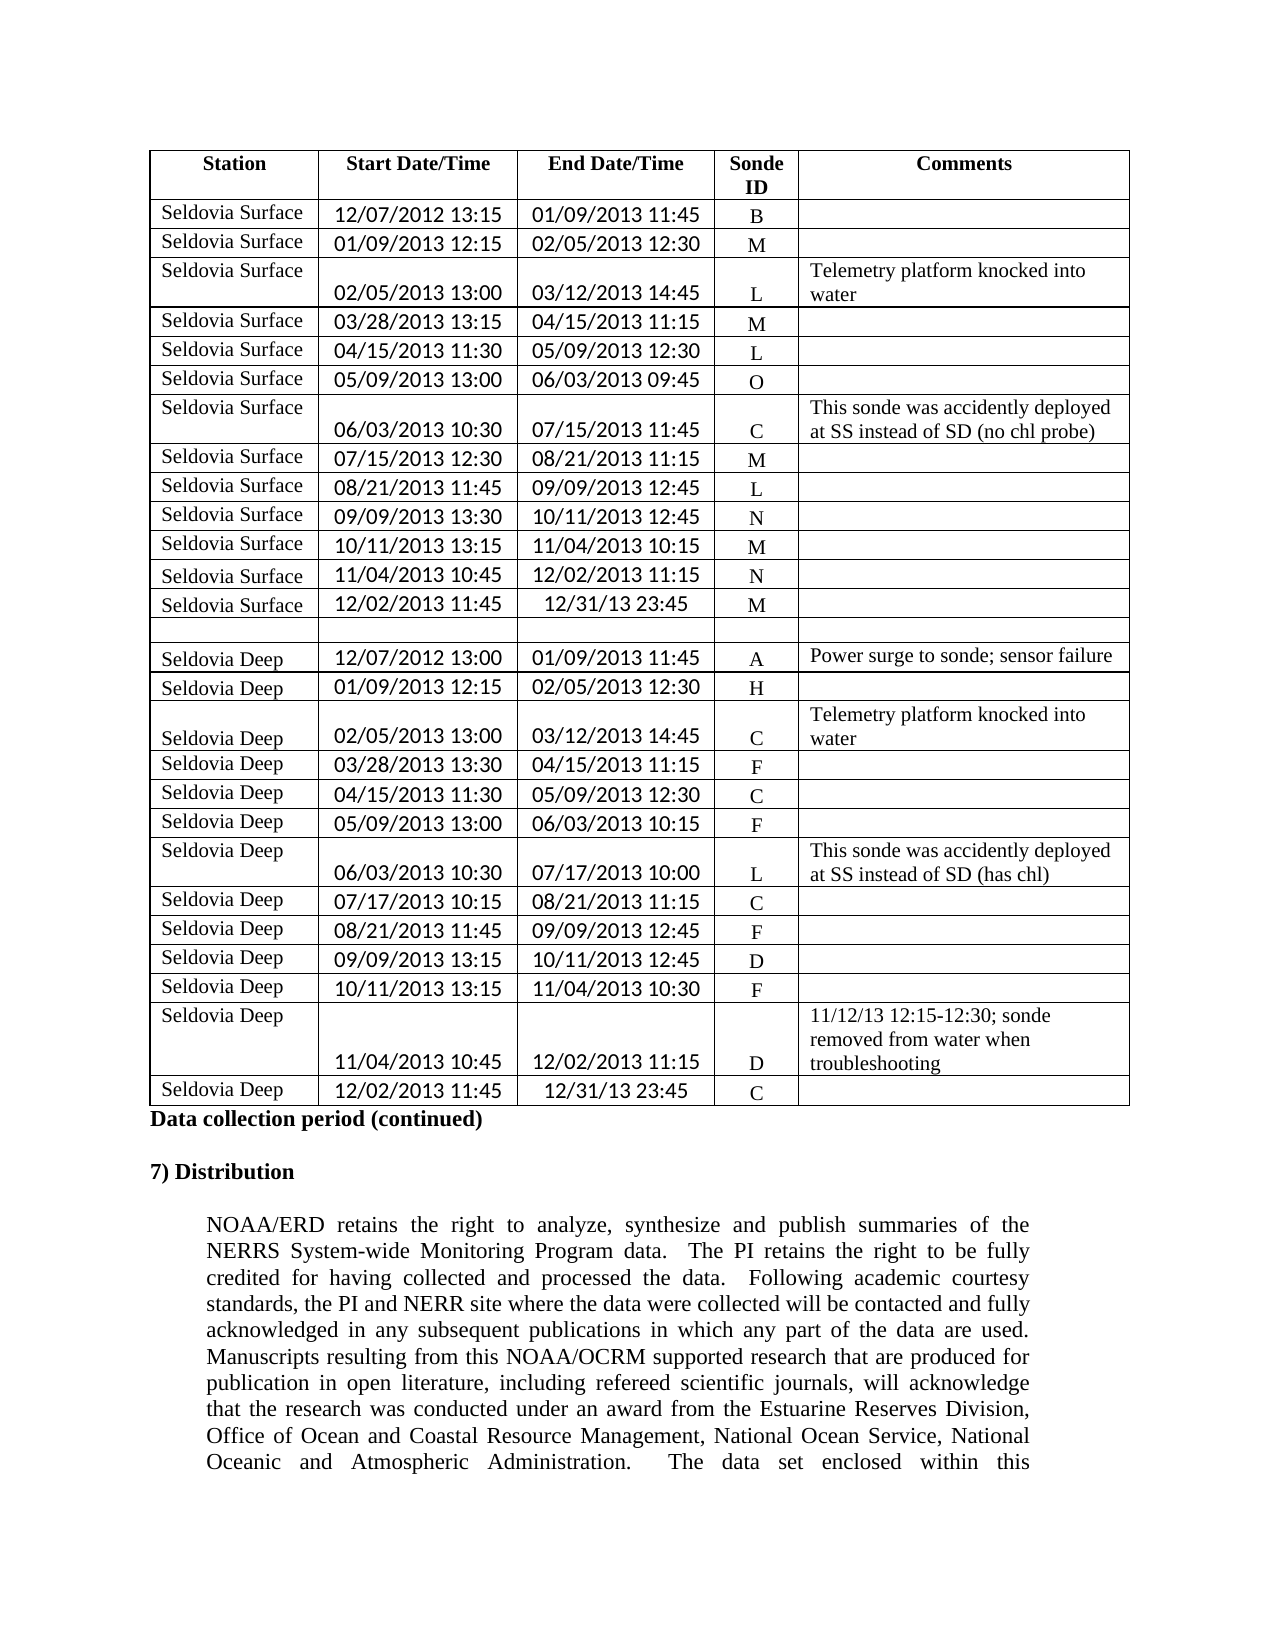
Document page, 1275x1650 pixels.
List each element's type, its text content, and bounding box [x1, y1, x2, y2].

table_cell Power surge to sonde; sensor failure [799, 643, 1129, 671]
table_cell Seldovia Deep [151, 838, 318, 886]
table_cell B [715, 200, 798, 228]
table_cell Seldovia Deep [151, 887, 318, 915]
table_cell 02/05/2013 12:30 [518, 673, 714, 700]
table_header Start Date/Time [319, 151, 517, 199]
table_cell [518, 618, 714, 642]
table_cell Seldovia Surface [151, 366, 318, 394]
table_cell 06/03/2013 10:30 [319, 838, 517, 886]
table_cell 10/11/2013 12:45 [518, 945, 714, 973]
table_cell Seldovia Deep [151, 673, 318, 700]
table_cell D [715, 1003, 798, 1075]
table_cell O [715, 366, 798, 394]
table_cell 07/15/2013 12:30 [319, 444, 517, 472]
table_cell M [715, 589, 798, 617]
table_cell This sonde was accidently deployed at SS instead of SD (no chl probe) [799, 395, 1129, 443]
table_cell 04/15/2013 11:30 [319, 337, 517, 364]
text 7) Distribution [150, 1158, 1125, 1184]
table_cell 01/09/2013 12:15 [319, 229, 517, 257]
table_cell 12/02/2013 11:15 [518, 560, 714, 588]
table_cell 07/15/2013 11:45 [518, 395, 714, 443]
table_cell [799, 945, 1129, 973]
table_cell [799, 589, 1129, 617]
table_cell 08/21/2013 11:15 [518, 887, 714, 915]
table_cell [799, 560, 1129, 588]
table_cell [799, 366, 1129, 394]
table_cell 12/31/13 23:45 [518, 1076, 714, 1104]
table_cell [799, 229, 1129, 257]
table_cell 12/31/13 23:45 [518, 589, 714, 617]
table_cell Seldovia Surface [151, 395, 318, 443]
table_cell Seldovia Surface [151, 473, 318, 501]
table_header Comments [799, 151, 1129, 199]
table_cell 05/09/2013 13:00 [319, 809, 517, 837]
table_cell Seldovia Deep [151, 701, 318, 749]
table_cell 11/04/2013 10:45 [319, 1003, 517, 1075]
table_cell Seldovia Deep [151, 643, 318, 671]
table_cell H [715, 673, 798, 700]
table_cell Seldovia Deep [151, 1076, 318, 1104]
table_cell 05/09/2013 12:30 [518, 780, 714, 808]
table_cell D [715, 945, 798, 973]
table_cell Seldovia Surface [151, 229, 318, 257]
table_cell C [715, 887, 798, 915]
table_cell [799, 531, 1129, 559]
table_cell C [715, 1076, 798, 1104]
table_cell Seldovia Surface [151, 308, 318, 336]
table_cell 09/09/2013 12:45 [518, 473, 714, 501]
table_cell Seldovia Surface [151, 560, 318, 588]
table_cell 08/21/2013 11:45 [319, 473, 517, 501]
table_cell Seldovia Surface [151, 258, 318, 306]
table_cell F [715, 916, 798, 944]
table_cell 05/09/2013 13:00 [319, 366, 517, 394]
table_cell 04/15/2013 11:30 [319, 780, 517, 808]
table_cell 07/17/2013 10:00 [518, 838, 714, 886]
table_cell M [715, 229, 798, 257]
table_cell 02/05/2013 12:30 [518, 229, 714, 257]
table_cell 02/05/2013 13:00 [319, 258, 517, 306]
table_cell Seldovia Deep [151, 974, 318, 1002]
table_cell Telemetry platform knocked into water [799, 701, 1129, 749]
table_cell 12/02/2013 11:45 [319, 589, 517, 617]
table_cell C [715, 395, 798, 443]
table_cell 10/11/2013 13:15 [319, 974, 517, 1002]
table_cell M [715, 308, 798, 336]
text Data collection period (continued) [150, 1106, 1125, 1132]
table_cell [799, 974, 1129, 1002]
table_cell 11/04/2013 10:30 [518, 974, 714, 1002]
table_cell 04/15/2013 11:15 [518, 751, 714, 779]
table_cell Seldovia Surface [151, 337, 318, 364]
table_cell [799, 780, 1129, 808]
table_cell [715, 618, 798, 642]
table_cell 01/09/2013 11:45 [518, 643, 714, 671]
table_cell Seldovia Deep [151, 751, 318, 779]
table_cell 11/12/13 12:15-12:30; sonde removed from water when troubleshooting [799, 1003, 1129, 1075]
table_cell [799, 337, 1129, 364]
table_cell 03/28/2013 13:15 [319, 308, 517, 336]
table_cell 10/11/2013 13:15 [319, 531, 517, 559]
table_cell N [715, 502, 798, 530]
table_cell 11/04/2013 10:15 [518, 531, 714, 559]
table_cell 12/07/2012 13:15 [319, 200, 517, 228]
table_cell 04/15/2013 11:15 [518, 308, 714, 336]
table_cell F [715, 751, 798, 779]
table_cell 08/21/2013 11:45 [319, 916, 517, 944]
table_cell 01/09/2013 11:45 [518, 200, 714, 228]
table_cell F [715, 974, 798, 1002]
table_cell L [715, 258, 798, 306]
table_cell [799, 916, 1129, 944]
table_cell C [715, 780, 798, 808]
table_cell Seldovia Surface [151, 531, 318, 559]
table_cell Seldovia Deep [151, 1003, 318, 1075]
table_cell [319, 618, 517, 642]
table_cell [799, 502, 1129, 530]
table_header Sonde ID [715, 151, 798, 199]
table_cell C [715, 701, 798, 749]
table_cell Seldovia Surface [151, 502, 318, 530]
table_cell 10/11/2013 12:45 [518, 502, 714, 530]
table_cell Telemetry platform knocked into water [799, 258, 1129, 306]
table_cell F [715, 809, 798, 837]
table_cell Seldovia Deep [151, 916, 318, 944]
table_cell [799, 673, 1129, 700]
table_cell 02/05/2013 13:00 [319, 701, 517, 749]
table_cell [799, 809, 1129, 837]
table_cell Seldovia Deep [151, 945, 318, 973]
table_cell [799, 444, 1129, 472]
table_cell [799, 751, 1129, 779]
table_cell M [715, 531, 798, 559]
table_header End Date/Time [518, 151, 714, 199]
table_cell N [715, 560, 798, 588]
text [206, 1211, 1031, 1474]
table_cell Seldovia Surface [151, 200, 318, 228]
table_cell 03/12/2013 14:45 [518, 701, 714, 749]
table_cell L [715, 838, 798, 886]
table_cell [151, 618, 318, 642]
table_cell Seldovia Surface [151, 589, 318, 617]
table_cell 09/09/2013 12:45 [518, 916, 714, 944]
table_cell 03/28/2013 13:30 [319, 751, 517, 779]
table_cell 12/07/2012 13:00 [319, 643, 517, 671]
table_cell [799, 200, 1129, 228]
table_cell Seldovia Surface [151, 444, 318, 472]
table_cell 11/04/2013 10:45 [319, 560, 517, 588]
table_cell M [715, 444, 798, 472]
table_cell 06/03/2013 10:15 [518, 809, 714, 837]
table_cell Seldovia Deep [151, 780, 318, 808]
table_cell 05/09/2013 12:30 [518, 337, 714, 364]
table_cell [799, 618, 1129, 642]
table_cell 12/02/2013 11:45 [319, 1076, 517, 1104]
table_cell L [715, 473, 798, 501]
table_cell 06/03/2013 10:30 [319, 395, 517, 443]
table_cell [799, 887, 1129, 915]
table_cell 09/09/2013 13:15 [319, 945, 517, 973]
table_cell 08/21/2013 11:15 [518, 444, 714, 472]
table_cell L [715, 337, 798, 364]
table_cell 03/12/2013 14:45 [518, 258, 714, 306]
table_cell This sonde was accidently deployed at SS instead of SD (has chl) [799, 838, 1129, 886]
table_cell Seldovia Deep [151, 809, 318, 837]
table_cell A [715, 643, 798, 671]
table_cell 06/03/2013 09:45 [518, 366, 714, 394]
table_cell [799, 1076, 1129, 1104]
table_cell 07/17/2013 10:15 [319, 887, 517, 915]
table_cell 09/09/2013 13:30 [319, 502, 517, 530]
table_cell [799, 308, 1129, 336]
table_cell [799, 473, 1129, 501]
table_cell 01/09/2013 12:15 [319, 673, 517, 700]
table_cell 12/02/2013 11:15 [518, 1003, 714, 1075]
table_header Station [151, 151, 318, 199]
